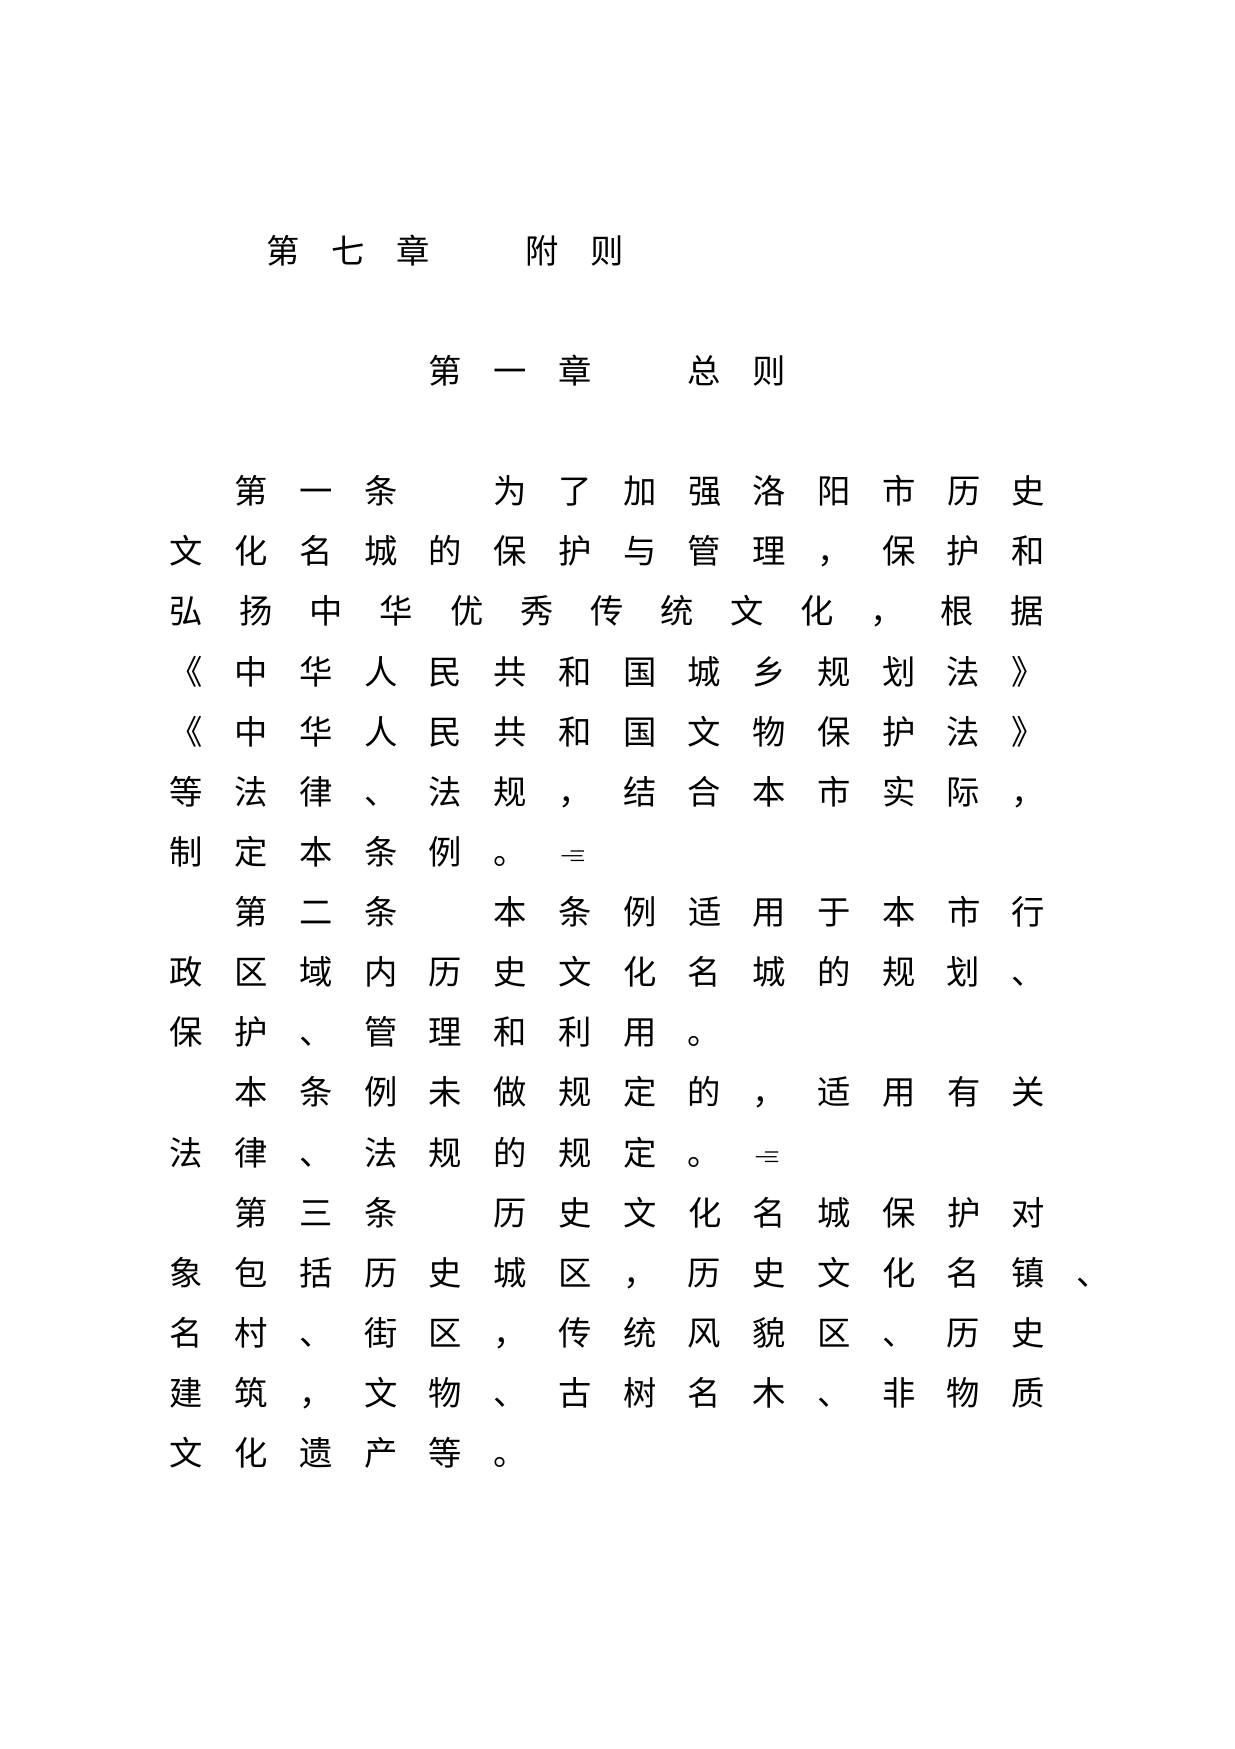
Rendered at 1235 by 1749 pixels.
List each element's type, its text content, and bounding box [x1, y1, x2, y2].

text 第一条 为了加强洛阳市历史文化名城的保护与管理，保护和弘扬中华优秀传统文化，根据《中华人民共和国城乡规划法》《中华人民共和国文物保护法》等法律、法规，结合本市实际，制定本条例。 [169, 459, 1077, 880]
text 第七章 附则 [169, 219, 1077, 279]
text 第二条 本条例适用于本市行政区域内历史文化名城的规划、保护、管理和利用。 [169, 880, 1077, 1060]
text 第一章 总则 [169, 339, 1077, 399]
text 本条例未做规定的，适用有关法律、法规的规定。 [169, 1060, 1077, 1180]
text 第三条 历史文化名城保护对象包括历史城区，历史文化名镇、名村、街区，传统风貌区、历史建筑，文物、古树名木、非物质文化遗产等。 [169, 1180, 1077, 1481]
